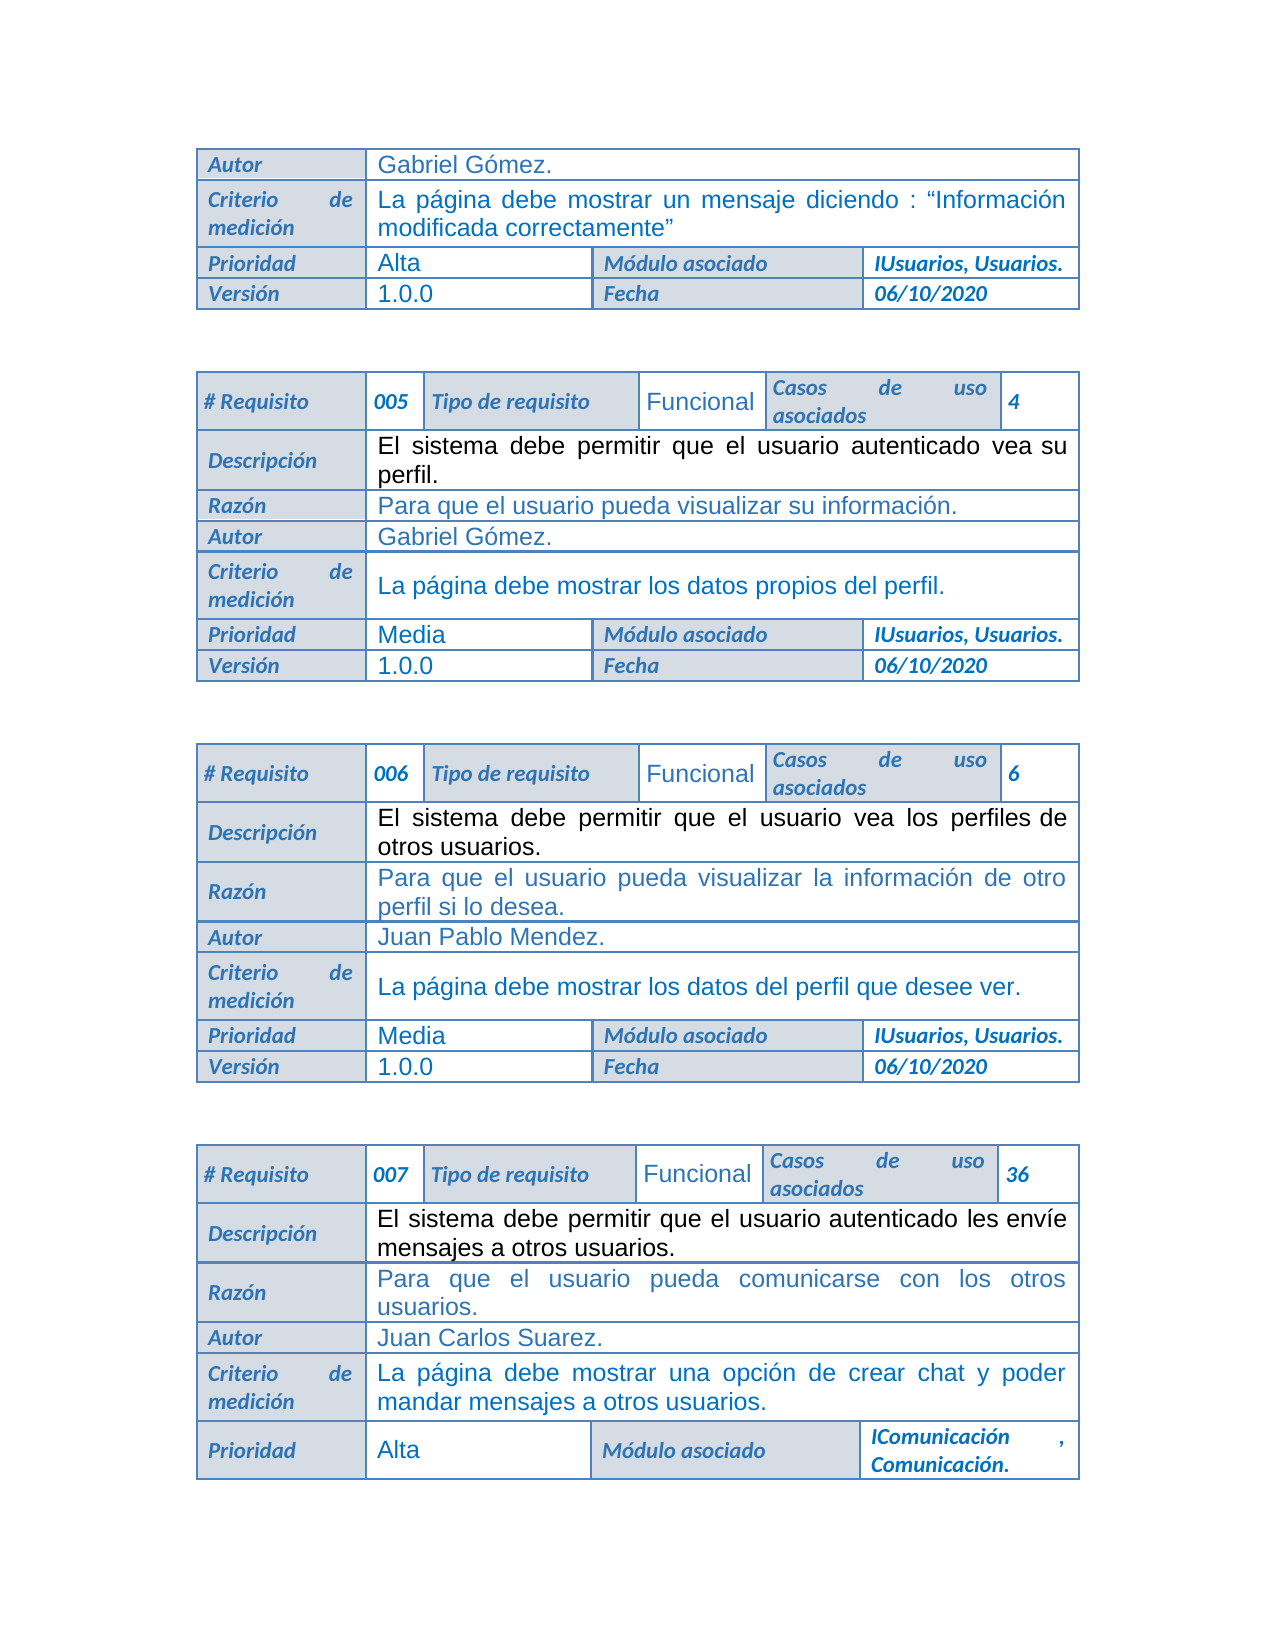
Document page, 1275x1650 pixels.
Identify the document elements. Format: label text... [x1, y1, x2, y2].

table_cell El sistema debe permitir que el usuario autenticado les envíe mensajes a otros usuarios. [683, 1204, 1078, 1261]
table_cell Fecha [594, 279, 862, 308]
table_header Tipo de requisito [425, 1146, 635, 1202]
table_cell Media [367, 620, 591, 649]
table_cell 06/10/2020 [864, 1052, 1078, 1081]
table_cell Módulo asociado [592, 1422, 859, 1478]
table_cell 06/10/2020 [864, 651, 1078, 680]
table_cell Criterio de medición [198, 181, 365, 246]
table_header Casos de uso asociados [767, 745, 1000, 801]
table_cell Alta [367, 248, 591, 277]
table_cell Prioridad [198, 1422, 365, 1478]
table_header 007 [367, 1146, 423, 1202]
table_cell Autor [198, 522, 365, 550]
table_cell Descripción [198, 431, 365, 489]
table_cell Versión [198, 1052, 365, 1081]
table_cell 1.0.0 [367, 279, 591, 308]
table_cell Razón [198, 863, 365, 920]
table_cell IUsuarios, Usuarios. [864, 1021, 1078, 1050]
table_cell La página debe mostrar una opción de crear chat y poder mandar mensajes a otros usuarios. [367, 1354, 1078, 1420]
table_cell Descripción [198, 803, 365, 861]
table_cell Prioridad [198, 620, 365, 649]
table_cell Descripción [198, 1204, 365, 1261]
table_cell Juan Carlos Suarez. [367, 1323, 1078, 1352]
table_cell Módulo asociado [594, 1021, 862, 1050]
table_cell 1.0.0 [367, 1052, 591, 1081]
table_cell La página debe mostrar un mensaje diciendo : “Información modificada correctamente” [367, 181, 1078, 246]
table_cell Juan Pablo Mendez. [367, 923, 1078, 951]
table_header Funcional [640, 373, 765, 429]
table_cell Razón [198, 1264, 365, 1321]
table_cell Gabriel Gómez. [367, 522, 1078, 550]
table_cell Versión [198, 279, 365, 308]
table_cell Autor [198, 923, 365, 951]
table_cell IComunicación , Comunicación. [861, 1422, 1078, 1478]
table_cell Criterio de medición [198, 553, 365, 618]
table_cell El sistema debe permitir que el usuario autenticado vea su perfil. [446, 431, 1078, 489]
table_header Casos de uso asociados [767, 373, 1000, 429]
table_cell Autor [198, 150, 365, 178]
table_header 006 [367, 745, 423, 801]
table_header 005 [367, 373, 423, 429]
table_cell Fecha [594, 1052, 862, 1081]
table_cell Criterio de medición [198, 953, 365, 1019]
table_cell Fecha [594, 651, 862, 680]
table_header # Requisito [198, 1146, 365, 1202]
table_cell Alta [367, 1422, 590, 1478]
table_cell El sistema debe permitir que el usuario vea los perfiles de otros usuarios. [548, 803, 1078, 861]
table_cell 06/10/2020 [864, 279, 1078, 308]
table_cell Media [367, 1021, 591, 1050]
table_cell Módulo asociado [594, 248, 862, 277]
table_cell La página debe mostrar los datos propios del perfil. [367, 553, 1078, 618]
table_header 6 [1002, 745, 1078, 801]
table_header 4 [1002, 373, 1078, 429]
table_cell La página debe mostrar los datos del perfil que desee ver. [367, 953, 1078, 1019]
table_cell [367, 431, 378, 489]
table_cell Para que el usuario pueda visualizar la información de otro perfil si lo desea. [367, 863, 1078, 920]
table_cell Para que el usuario pueda visualizar su información. [367, 491, 1078, 519]
table_cell Prioridad [198, 248, 365, 277]
table_cell IUsuarios, Usuarios. [864, 248, 1078, 277]
table_header Casos de uso asociados [764, 1146, 997, 1202]
table_header # Requisito [198, 745, 365, 801]
table_header Tipo de requisito [425, 745, 638, 801]
table_cell Versión [198, 651, 365, 680]
table_cell Prioridad [198, 1021, 365, 1050]
table_header Funcional [640, 745, 765, 801]
table_cell IUsuarios, Usuarios. [864, 620, 1078, 649]
table_header Tipo de requisito [425, 373, 638, 429]
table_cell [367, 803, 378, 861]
table_cell 1.0.0 [367, 651, 591, 680]
table_cell Para que el usuario pueda comunicarse con los otros usuarios. [367, 1264, 1078, 1321]
table_cell Criterio de medición [198, 1354, 365, 1420]
table_header 36 [999, 1146, 1078, 1202]
table_header # Requisito [198, 373, 365, 429]
table_cell Módulo asociado [594, 620, 862, 649]
table_cell Autor [198, 1323, 365, 1352]
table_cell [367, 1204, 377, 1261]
table_header Funcional [637, 1146, 762, 1202]
table_cell Razón [198, 491, 365, 519]
table_cell Gabriel Gómez. [367, 150, 1078, 178]
